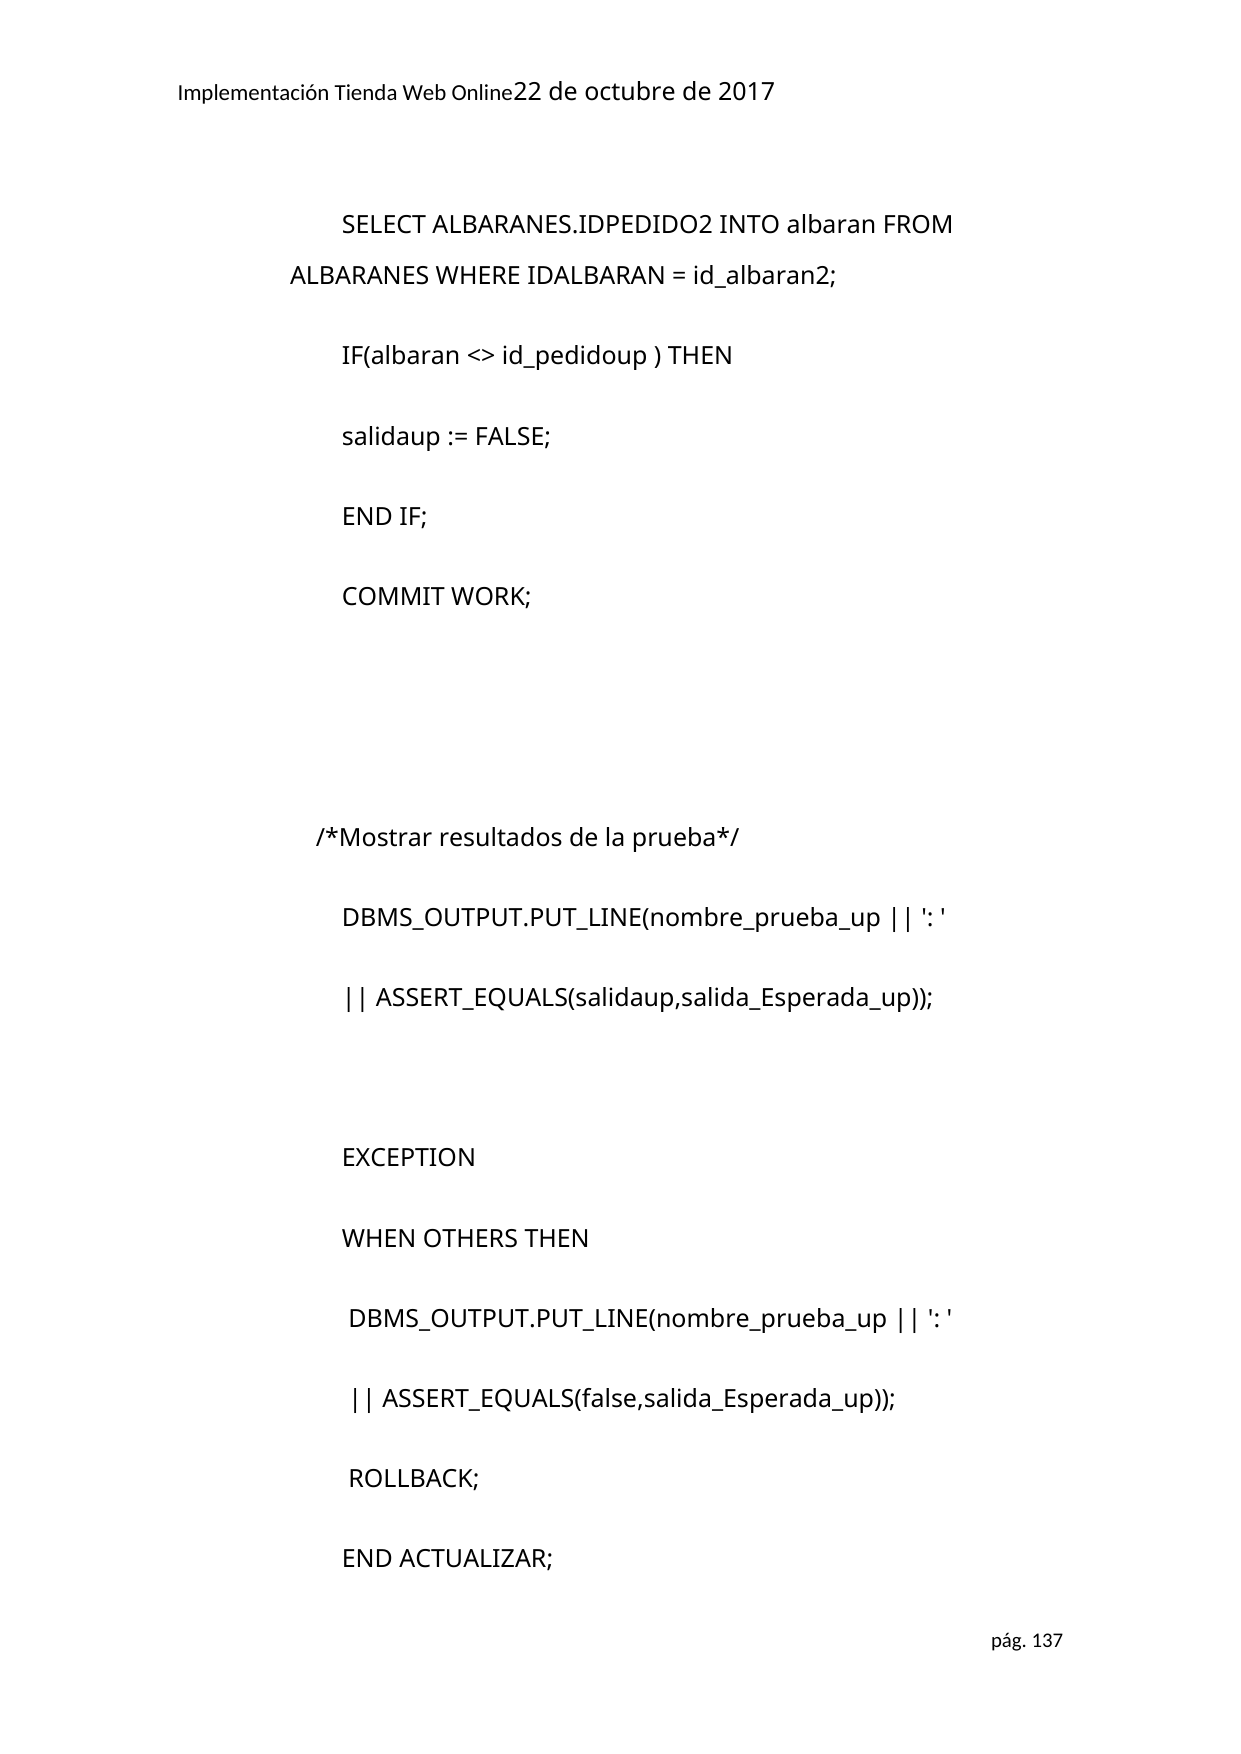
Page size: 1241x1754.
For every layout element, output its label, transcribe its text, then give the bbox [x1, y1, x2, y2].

text WHEN OTHERS THEN [290, 1220, 1063, 1254]
text IF(albaran <> id_pedidoup ) THEN [290, 338, 1063, 372]
text SELECT ALBARANES.IDPEDIDO2 INTO albaran FROM ALBARANES WHERE IDALBARAN = id_albaran2; [290, 207, 1063, 292]
text /*Mostrar resultados de la prueba*/ [290, 819, 1063, 853]
text COMMIT WORK; [290, 579, 1063, 613]
text END ACTUALIZAR; [290, 1541, 1063, 1575]
text ROLLBACK; [290, 1461, 1063, 1495]
text END IF; [290, 498, 1063, 532]
text salidaup := FALSE; [290, 418, 1063, 452]
text || ASSERT_EQUALS(false,salida_Esperada_up)); [290, 1381, 1063, 1415]
text EXCEPTION [290, 1140, 1063, 1174]
text DBMS_OUTPUT.PUT_LINE(nombre_prueba_up || ': ' [290, 1301, 1063, 1334]
text DBMS_OUTPUT.PUT_LINE(nombre_prueba_up || ': ' [290, 899, 1063, 933]
text || ASSERT_EQUALS(salidaup,salida_Esperada_up)); [290, 980, 1063, 1014]
